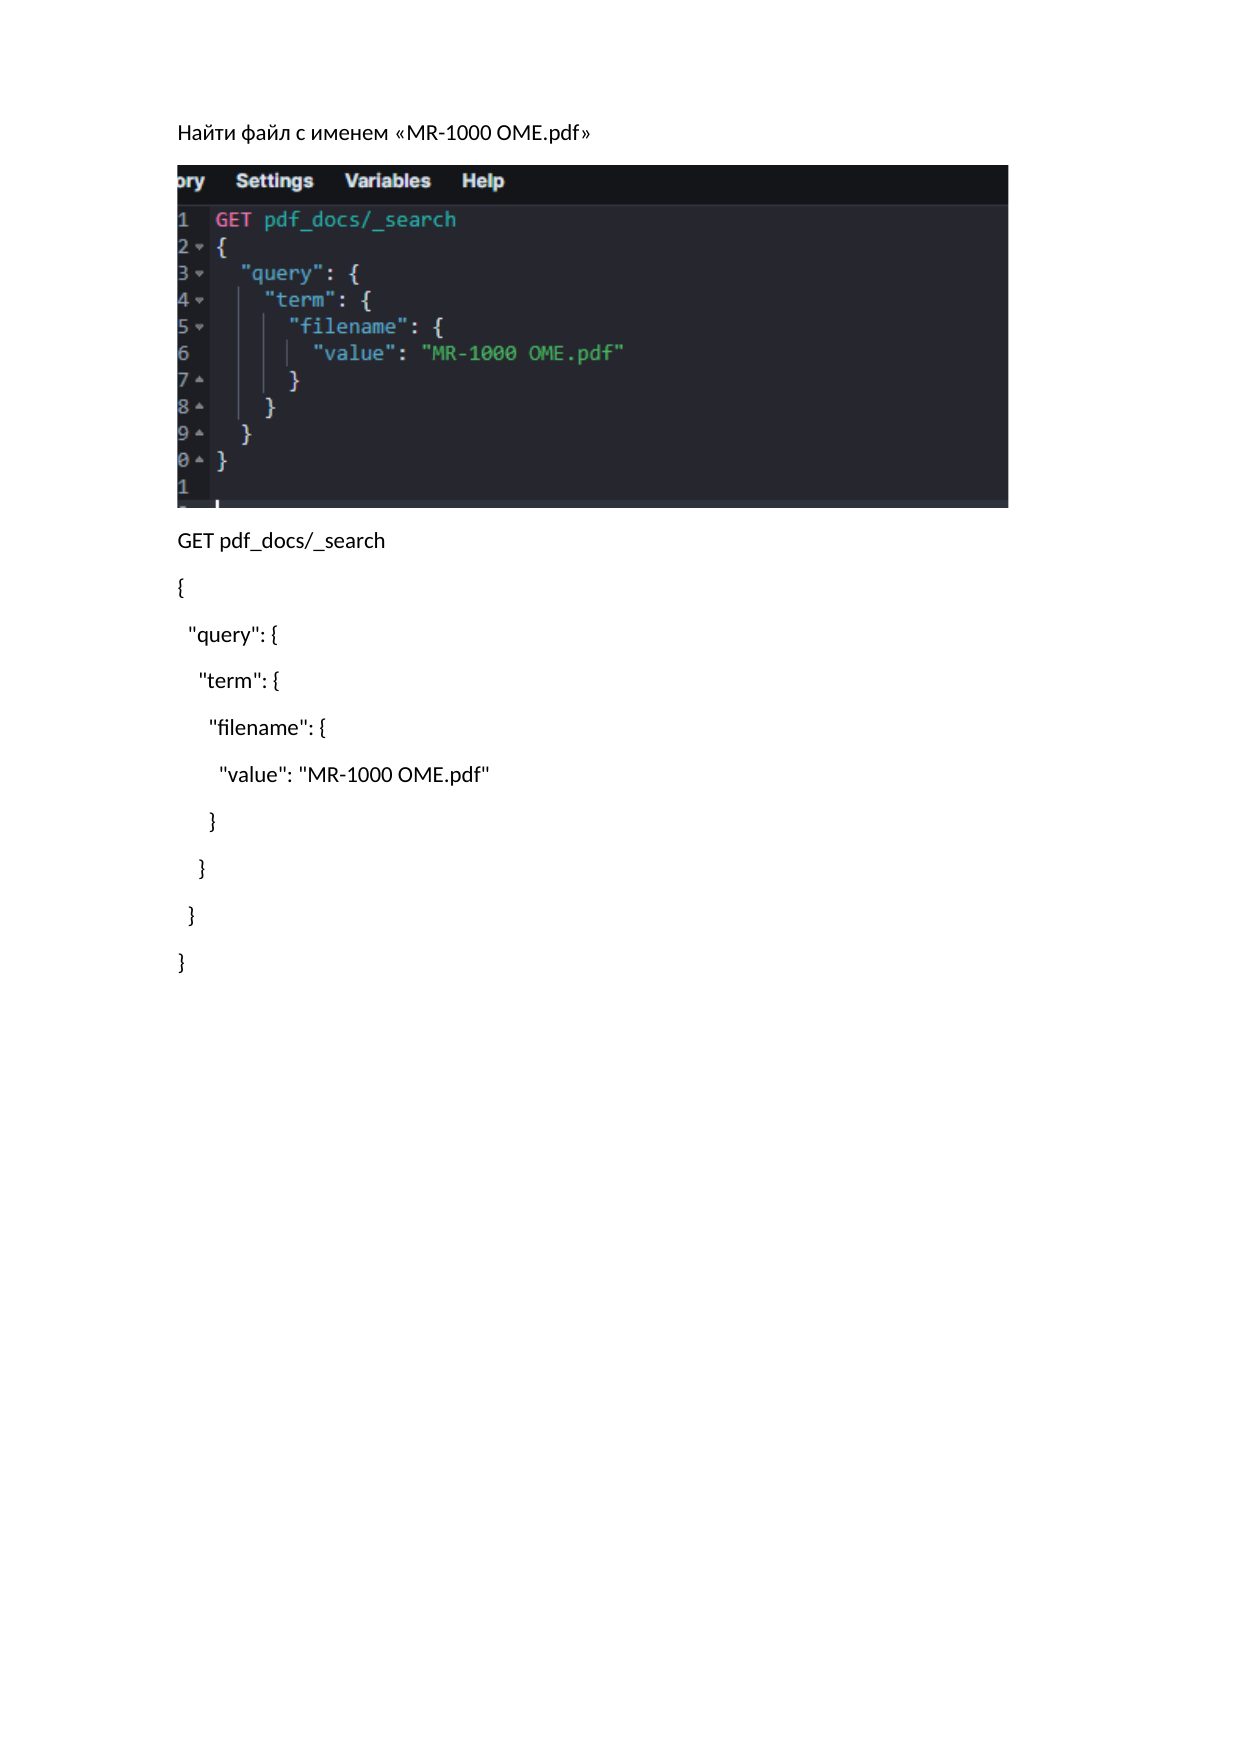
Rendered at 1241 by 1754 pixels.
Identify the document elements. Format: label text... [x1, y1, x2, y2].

text GET pdf_docs/_search [177, 526, 1152, 554]
text "value": "MR-1000 OME.pdf" [177, 760, 1152, 788]
text "term": { [177, 667, 1152, 695]
text } [177, 854, 1152, 882]
text "filename": { [177, 713, 1152, 742]
text { [177, 573, 1152, 601]
text } [177, 807, 1152, 835]
text } [177, 901, 1152, 929]
picture [177, 165, 1009, 508]
text "query": { [177, 620, 1152, 648]
text } [177, 948, 1152, 976]
text Найти файл с именем «MR-1000 OME.pdf» [177, 118, 1152, 146]
